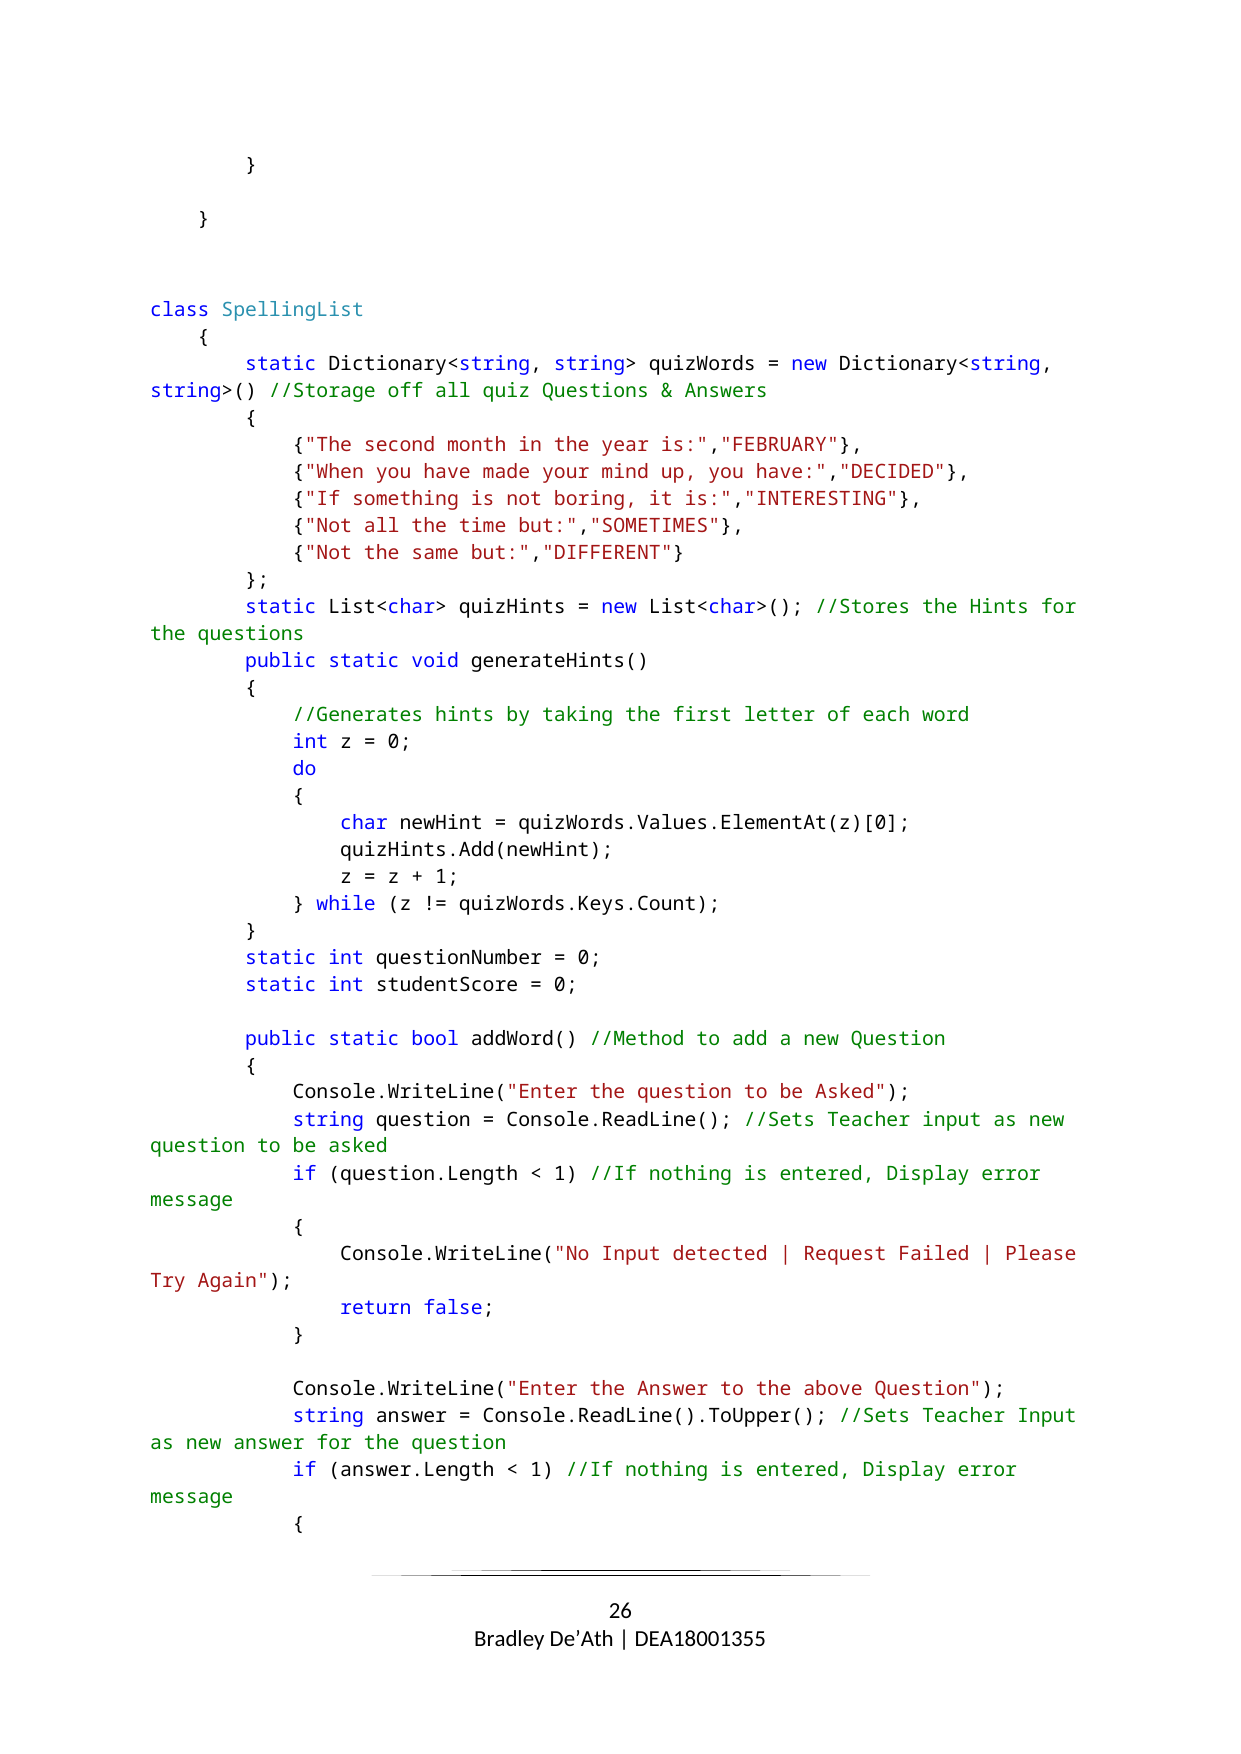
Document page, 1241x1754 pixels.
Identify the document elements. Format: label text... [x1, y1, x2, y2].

text { [150, 1051, 1090, 1078]
text if (question.Length < 1) //If nothing is entered, Display error message [150, 1159, 1090, 1213]
text { [150, 322, 1090, 349]
text string question = Console.ReadLine(); //Sets Teacher input as new question to be asked [150, 1105, 1090, 1159]
text { [150, 781, 1090, 808]
text if (answer.Length < 1) //If nothing is entered, Display error message [150, 1456, 1090, 1509]
text {"Not all the time but:","SOMETIMES"}, [150, 511, 1090, 538]
text } [150, 1321, 1090, 1348]
text int z = 0; [150, 727, 1090, 754]
text quizHints.Add(newHint); [150, 835, 1090, 862]
text } while (z != quizWords.Keys.Count); [150, 889, 1090, 916]
text {"The second month in the year is:","FEBRUARY"}, [150, 430, 1090, 457]
text return false; [150, 1294, 1090, 1321]
text do [150, 754, 1090, 781]
text //Generates hints by taking the first letter of each word [150, 700, 1090, 727]
text static Dictionary<string, string> quizWords = new Dictionary<string, string>() //Storage off all quiz Questions & Answers [150, 349, 1090, 403]
text } [150, 916, 1090, 943]
text static int studentScore = 0; [150, 970, 1090, 997]
text char newHint = quizWords.Values.ElementAt(z)[0]; [150, 808, 1090, 835]
text { [150, 403, 1090, 430]
text {"If something is not boring, it is:","INTERESTING"}, [150, 484, 1090, 511]
text z = z + 1; [150, 862, 1090, 889]
text } [150, 204, 1090, 231]
text { [150, 673, 1090, 700]
text Console.WriteLine("Enter the question to be Asked"); [150, 1078, 1090, 1105]
text {"Not the same but:","DIFFERENT"} [150, 538, 1090, 565]
text Console.WriteLine("No Input detected | Request Failed | Please Try Again"); [150, 1240, 1090, 1294]
text { [150, 1509, 1090, 1536]
text Console.WriteLine("Enter the Answer to the above Question"); [150, 1374, 1090, 1402]
text public static bool addWord() //Method to add a new Question [150, 1024, 1090, 1051]
text public static void generateHints() [150, 646, 1090, 673]
text {"When you have made your mind up, you have:","DECIDED"}, [150, 457, 1090, 484]
text class SpellingList [150, 295, 1090, 322]
text { [150, 1213, 1090, 1240]
text string answer = Console.ReadLine().ToUpper(); //Sets Teacher Input as new answer for the question [150, 1402, 1090, 1456]
text } [150, 150, 1090, 177]
text }; [150, 565, 1090, 592]
text static List<char> quizHints = new List<char>(); //Stores the Hints for the questions [150, 592, 1090, 646]
text static int questionNumber = 0; [150, 943, 1090, 970]
